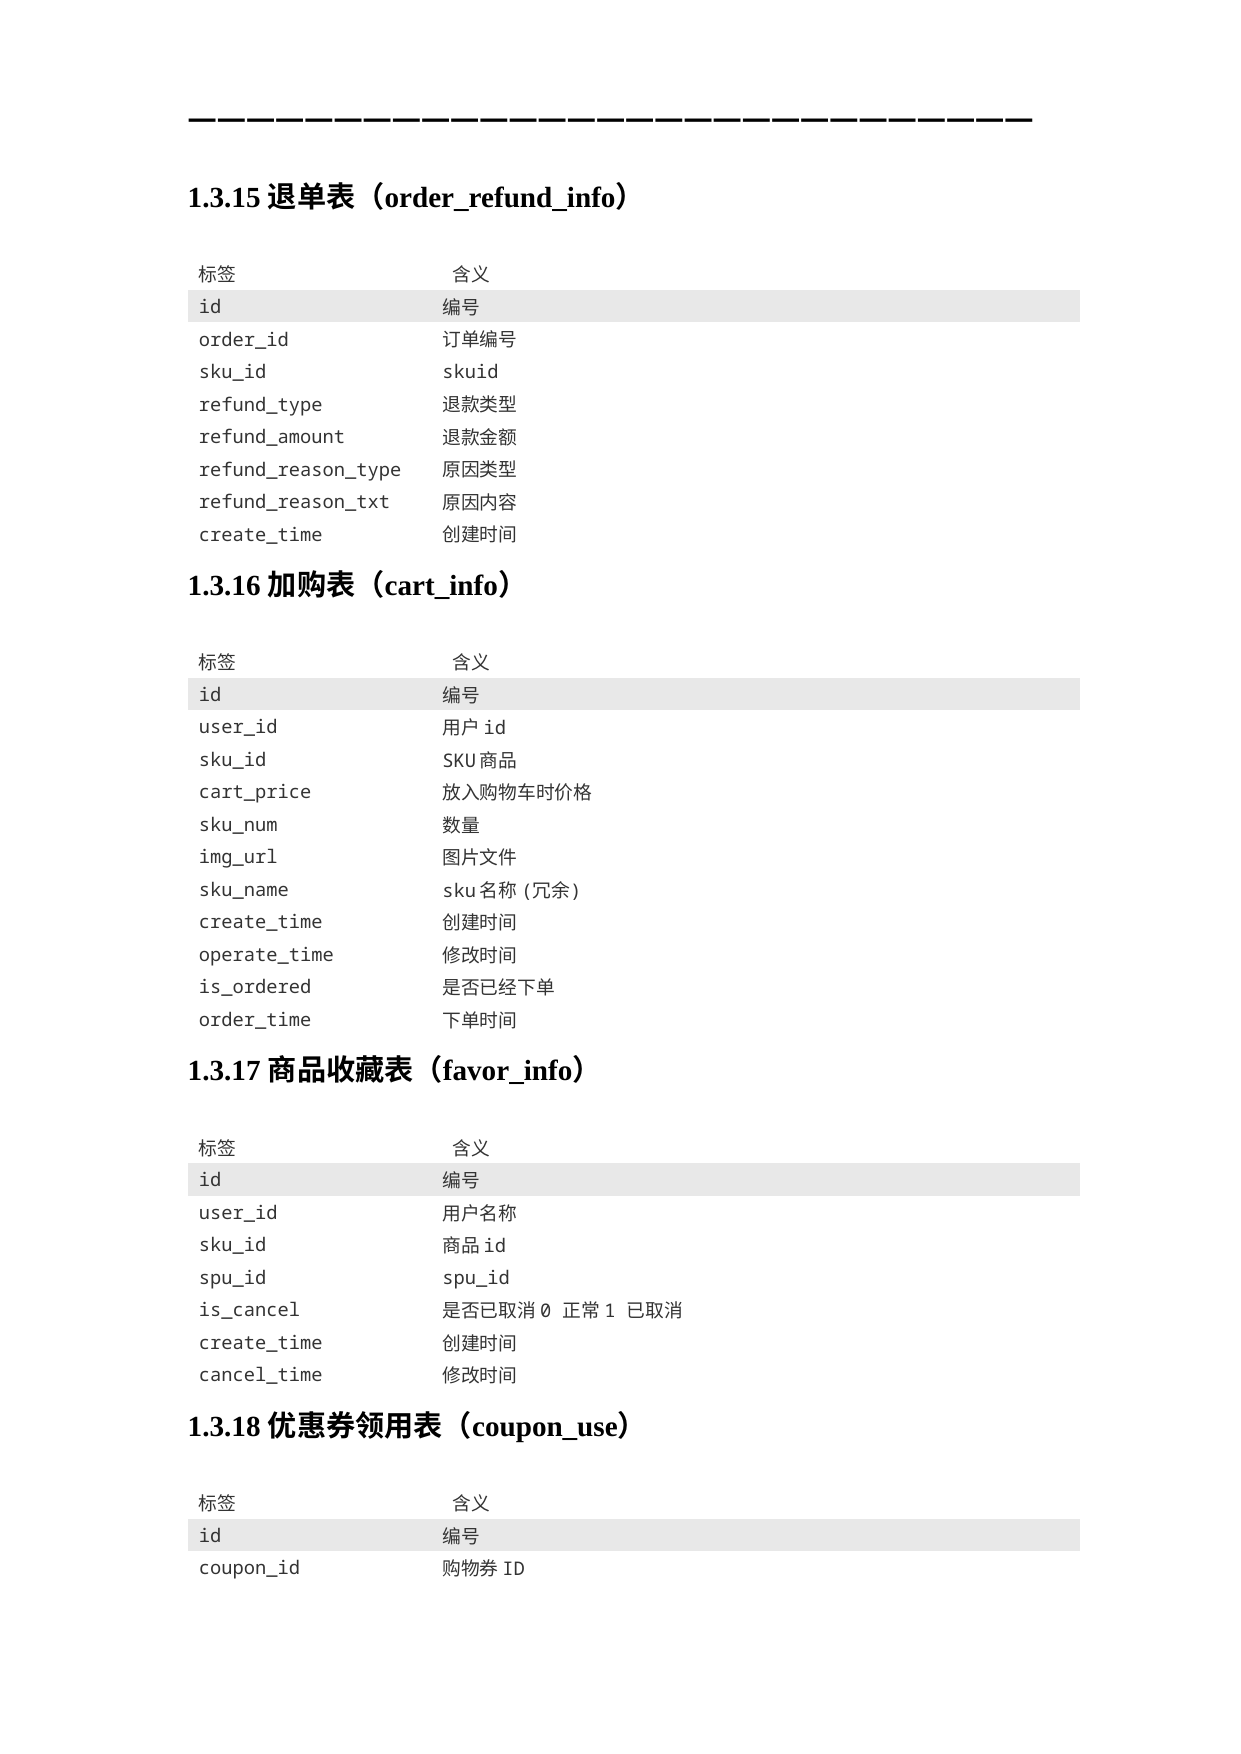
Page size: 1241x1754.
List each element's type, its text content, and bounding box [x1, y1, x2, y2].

table_cell order_id [188, 323, 431, 355]
subtitle 1.3.15 退单表（order_refund_info） [187, 162, 1053, 227]
table_header 含义 [441, 1131, 1080, 1163]
table_cell img_url [188, 840, 431, 873]
table_cell 放入购物车时价格 [431, 775, 1080, 808]
table_cell spu_id [188, 1261, 431, 1293]
table_cell sku_id [188, 355, 431, 387]
table_header 含义 [441, 258, 1080, 290]
table_cell create_time [188, 905, 431, 938]
table_cell is_cancel [188, 1293, 431, 1326]
table_cell 是否已经下单 [431, 970, 1080, 1003]
table_cell 用户名称 [431, 1196, 1080, 1228]
table_cell 创建时间 [431, 518, 1080, 550]
table_cell 下单时间 [431, 1003, 1080, 1035]
table_cell SKU商品 [431, 743, 1080, 775]
table_cell operate_time [188, 938, 431, 970]
subtitle 1.3.16 加购表（cart_info） [187, 550, 1053, 615]
table_cell 图片文件 [431, 840, 1080, 873]
table_cell 退款类型 [431, 388, 1080, 420]
table_cell 创建时间 [431, 1326, 1080, 1358]
table_cell 购物券ID [431, 1551, 1080, 1584]
table_cell 原因类型 [431, 453, 1080, 485]
table_cell refund_type [188, 388, 431, 420]
table_cell user_id [188, 710, 431, 743]
table_header 标签 [188, 258, 441, 290]
table_cell 是否已取消 0 正常 1 已取消 [431, 1293, 1080, 1326]
table_header 标签 [188, 1131, 441, 1163]
subtitle 1.3.17 商品收藏表（favor_info） [187, 1035, 1053, 1100]
table_cell 退款金额 [431, 420, 1080, 452]
table_cell id [188, 1163, 431, 1196]
table_cell sku_id [188, 1228, 431, 1261]
table_cell sku_id [188, 743, 431, 775]
table_cell 编号 [431, 1163, 1080, 1196]
table_header 标签 [188, 645, 441, 678]
table_header 含义 [441, 645, 1080, 678]
table_cell cart_price [188, 775, 431, 808]
table_cell id [188, 678, 431, 710]
table_cell cancel_time [188, 1358, 431, 1391]
table_cell 商品id [431, 1228, 1080, 1261]
table_cell 创建时间 [431, 905, 1080, 938]
table_cell 修改时间 [431, 938, 1080, 970]
table_cell coupon_id [188, 1551, 431, 1584]
table_cell 原因内容 [431, 485, 1080, 517]
table_cell 编号 [431, 290, 1080, 322]
table_cell order_time [188, 1003, 431, 1035]
table_cell 编号 [431, 1519, 1080, 1551]
table_header 标签 [188, 1486, 441, 1519]
table_cell 编号 [431, 678, 1080, 710]
subtitle 1.3.18 优惠券领用表（coupon_use） [187, 1391, 1053, 1456]
table_cell skuid [431, 355, 1080, 387]
table_cell refund_reason_type [188, 453, 431, 485]
table_cell 用户id [431, 710, 1080, 743]
table_header 含义 [441, 1486, 1080, 1519]
table_cell 数量 [431, 808, 1080, 840]
table_cell create_time [188, 1326, 431, 1358]
table_cell refund_reason_txt [188, 485, 431, 517]
table_cell sku_name [188, 873, 431, 905]
table_cell sku_num [188, 808, 431, 840]
table_cell refund_amount [188, 420, 431, 452]
table_cell 订单编号 [431, 323, 1080, 355]
table_cell user_id [188, 1196, 431, 1228]
table_cell id [188, 1519, 431, 1551]
table_cell 修改时间 [431, 1358, 1080, 1391]
table_cell sku名称 (冗余) [431, 873, 1080, 905]
table_cell is_ordered [188, 970, 431, 1003]
table_cell create_time [188, 518, 431, 550]
table_cell spu_id [431, 1261, 1080, 1293]
table_cell id [188, 290, 431, 322]
